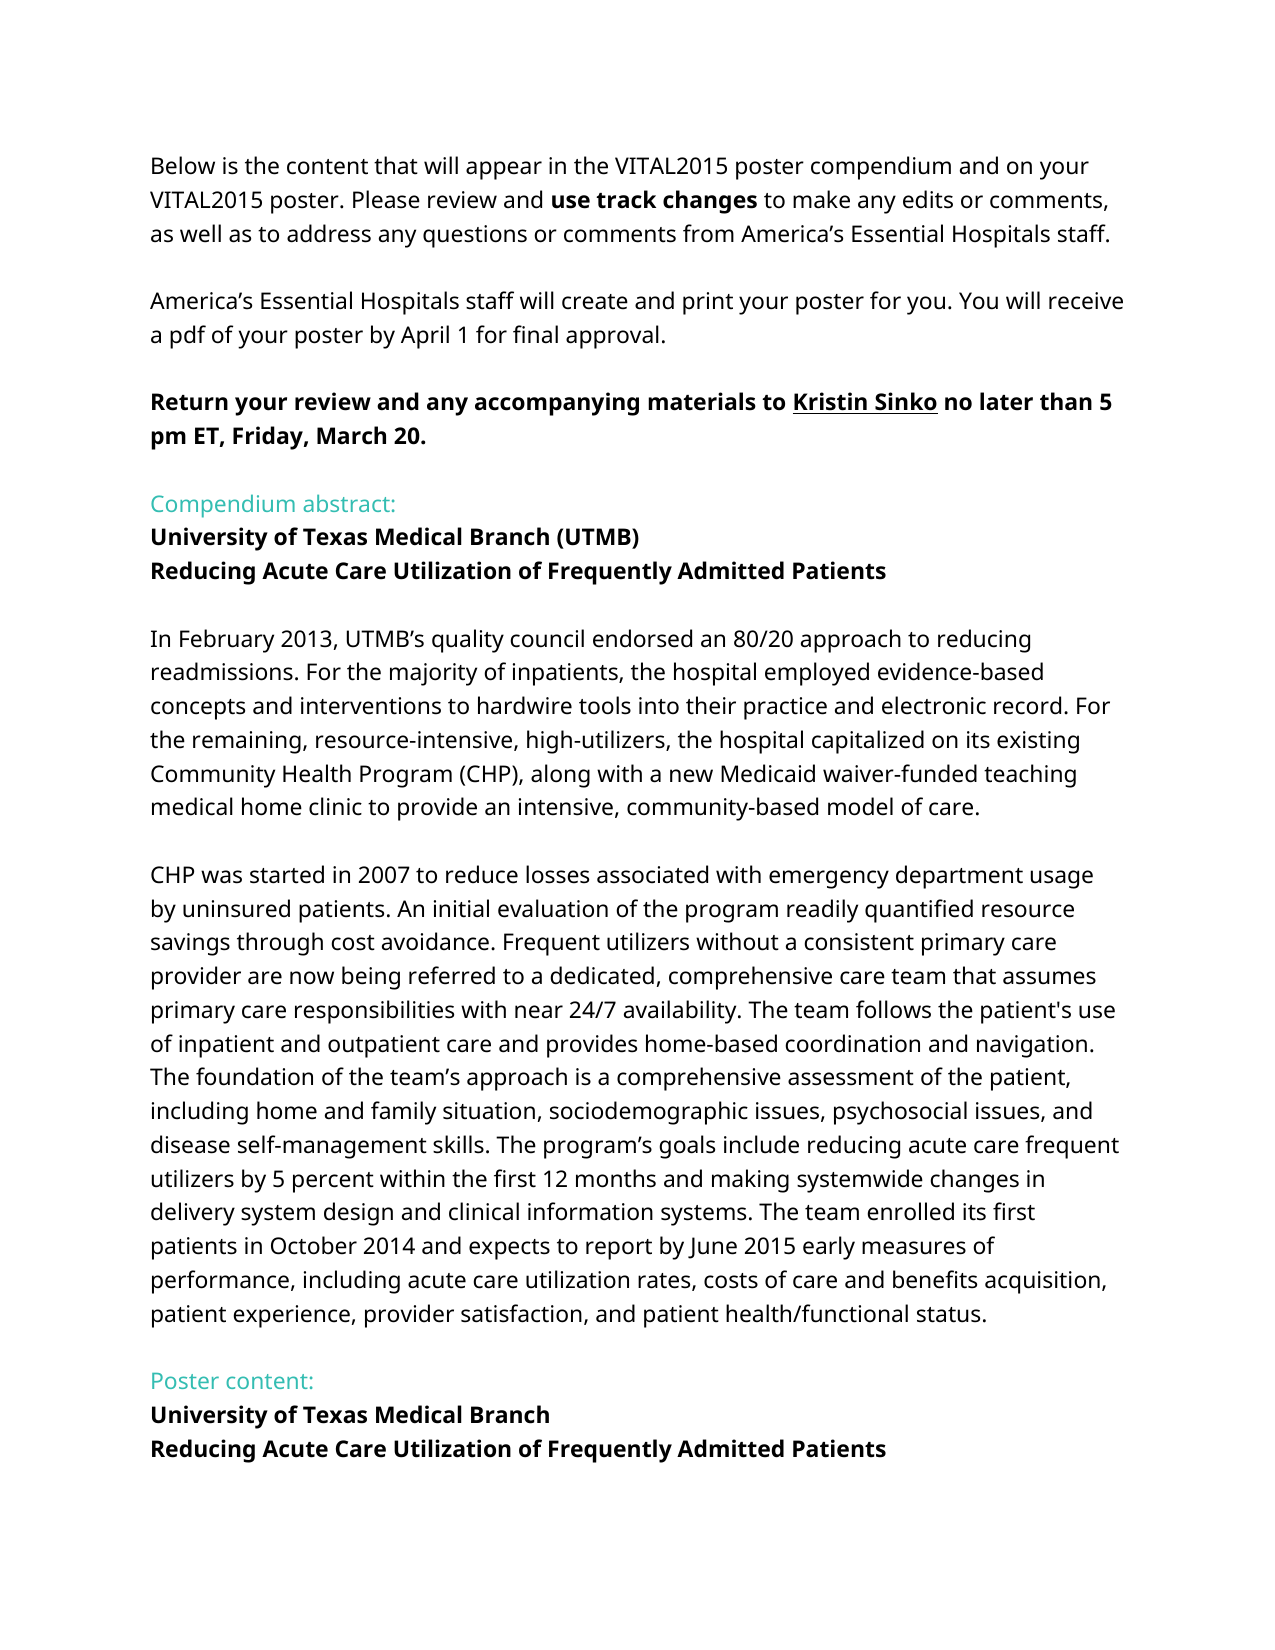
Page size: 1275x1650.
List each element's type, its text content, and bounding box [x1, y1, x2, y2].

text Below is the content that will appear in the VITAL2015 poster compendium and on your VITAL2015 poster. Please review and use track changes to make any edits or comments, as well as to address any questions or comments from America’s Essential Hospitals staff. America’s Essential Hospitals staff will create and print your poster for you. You will receive a pdf of your poster by April 1 for final approval. [150, 150, 1125, 350]
text Return your review and any accompanying materials to Kristin Sinko no later than 5 pm ET, Friday, March 20. Compendium abstract: University of Texas Medical Branch (UTMB) [150, 386, 1125, 552]
text Reducing Acute Care Utilization of Frequently Admitted Patients [150, 555, 1125, 586]
text CHP was started in 2007 to reduce losses associated with emergency department usage by uninsured patients. An initial evaluation of the program readily quantified resource savings through cost avoidance. Frequent utilizers without a consistent primary care provider are now being referred to a dedicated, comprehensive care team that assumes primary care responsibilities with near 24/7 availability. The team follows the patient's use of inpatient and outpatient care and provides home-based coordination and navigation. The foundation of the team’s approach is a comprehensive assessment of the patient, including home and family situation, sociodemographic issues, psychosocial issues, and disease self-management skills. The program’s goals include reducing acute care frequent utilizers by 5 percent within the first 12 months and making systemwide changes in delivery system design and clinical information systems. The team enrolled its first patients in October 2014 and expects to report by June 2015 early measures of performance, including acute care utilization rates, costs of care and benefits acquisition, patient experience, provider satisfaction, and patient health/functional status. Poster content: University of Texas Medical Branch [150, 859, 1125, 1430]
text Reducing Acute Care Utilization of Frequently Admitted Patients [150, 1432, 1125, 1464]
text In February 2013, UTMB’s quality council endorsed an 80/20 approach to reducing readmissions. For the majority of inpatients, the hospital employed evidence-based concepts and interventions to hardwire tools into their practice and electronic record. For the remaining, resource-intensive, high-utilizers, the hospital capitalized on its existing Community Health Program (CHP), along with a new Medicaid waiver-funded teaching medical home clinic to provide an intensive, community-based model of care. [150, 622, 1125, 822]
